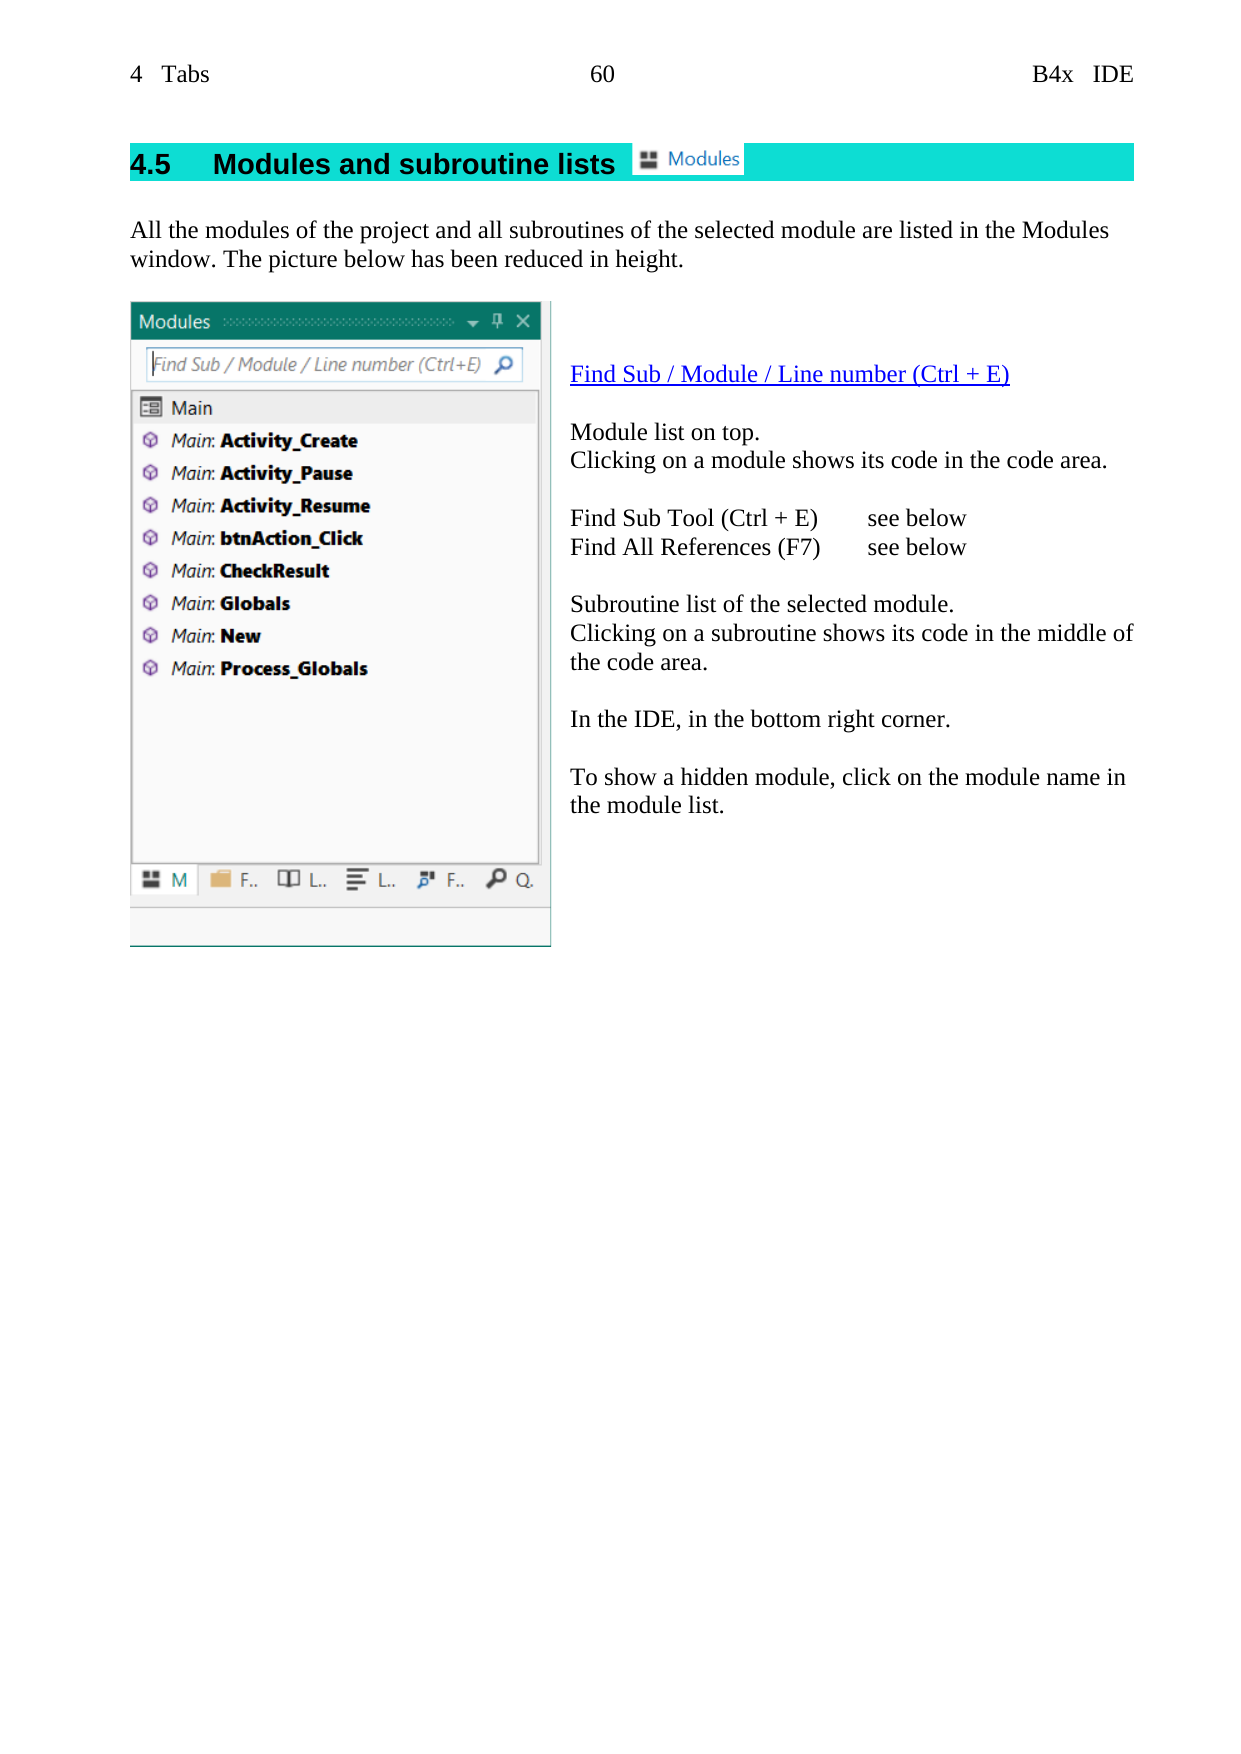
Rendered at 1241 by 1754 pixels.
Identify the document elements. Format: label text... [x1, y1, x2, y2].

text Find Sub Tool (Ctrl + E) see below [552, 503, 1134, 532]
text To show a hidden module, click on the module name in the module list. [552, 762, 1134, 819]
subtitle Modules and subroutine lists [130, 143, 1134, 181]
text Find All References (F7) see below [552, 532, 1134, 561]
text Subroutine list of the selected module. [552, 589, 1134, 618]
text All the modules of the project and all subroutines of the selected module are listed in the Modules window. The picture below has been reduced in height. [130, 216, 1134, 273]
picture [632, 143, 744, 175]
picture [130, 301, 552, 947]
text Find Sub / Module / Line number (Ctrl + E) [552, 359, 1134, 388]
text Clicking on a module shows its code in the code area. [552, 446, 1134, 474]
text Clicking on a subroutine shows its code in the middle of the code area. [552, 618, 1134, 676]
text In the IDE, in the bottom right corner. [552, 704, 1134, 733]
text Module list on top. [552, 417, 1134, 446]
